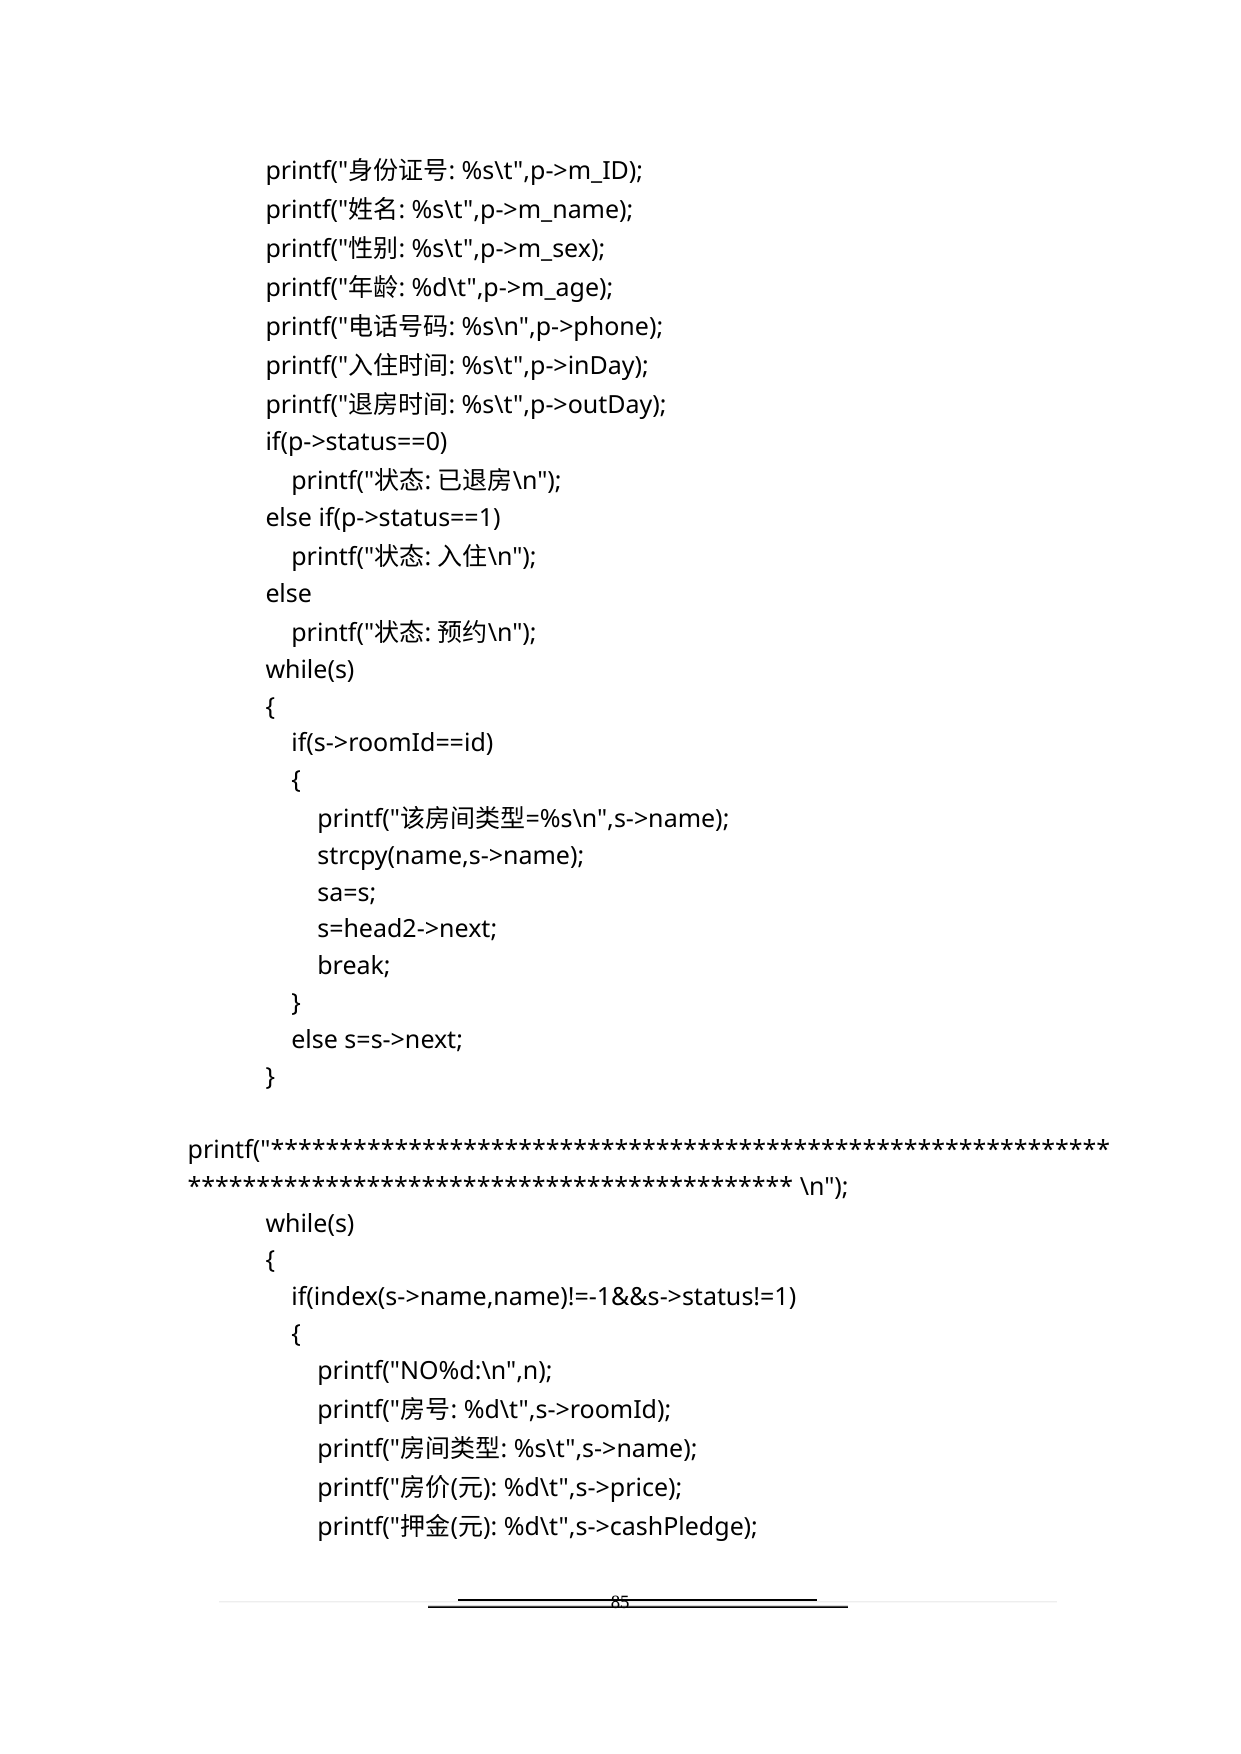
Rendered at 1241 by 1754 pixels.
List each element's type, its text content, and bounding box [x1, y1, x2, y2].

text printf("该房间类型=%s\n",s->name); [187, 798, 1111, 835]
text printf("姓名: %s\t",p->m_name); [187, 189, 1111, 226]
text printf("年龄: %d\t",p->m_age); [187, 268, 1111, 304]
text if(s->roomId==id) [187, 725, 1111, 759]
text while(s) [187, 651, 1111, 686]
text printf("房价(元): %d\t",s->price); [187, 1467, 1111, 1503]
text printf("NO%d:\n",n); [187, 1352, 1111, 1386]
text while(s) [187, 1205, 1111, 1239]
text else s=s->next; [187, 1021, 1111, 1056]
text printf("押金(元): %d\t",s->cashPledge); [187, 1506, 1111, 1543]
text if(p->status==0) [187, 424, 1111, 458]
text { [187, 688, 1111, 722]
text { [187, 1316, 1111, 1350]
text printf("退房时间: %s\t",p->outDay); [187, 385, 1111, 421]
picture [189, 1599, 1087, 1608]
text strcpy(name,s->name); [187, 838, 1111, 872]
text printf("性别: %s\t",p->m_sex); [187, 229, 1111, 265]
text break; [187, 948, 1111, 982]
text printf("状态: 入住\n"); [187, 537, 1111, 573]
text { [187, 762, 1111, 796]
text printf("房号: %d\t",s->roomId); [187, 1389, 1111, 1425]
text printf("入住时间: %s\t",p->inDay); [187, 346, 1111, 382]
text if(index(s->name,name)!=-1&&s->status!=1) [187, 1279, 1111, 1313]
text s=head2->next; [187, 911, 1111, 945]
text printf("房间类型: %s\t",s->name); [187, 1428, 1111, 1464]
text } [187, 1058, 1111, 1092]
text printf("********************************************************************************************************* \n"); [187, 1095, 1111, 1203]
text { [187, 1242, 1111, 1276]
text printf("身份证号: %s\t",p->m_ID); [187, 151, 1111, 187]
text printf("状态: 预约\n"); [187, 612, 1111, 649]
text else if(p->status==1) [187, 500, 1111, 534]
text else [187, 576, 1111, 610]
text sa=s; [187, 874, 1111, 908]
text printf("状态: 已退房\n"); [187, 461, 1111, 497]
text printf("电话号码: %s\n",p->phone); [187, 307, 1111, 343]
text } [187, 985, 1111, 1019]
